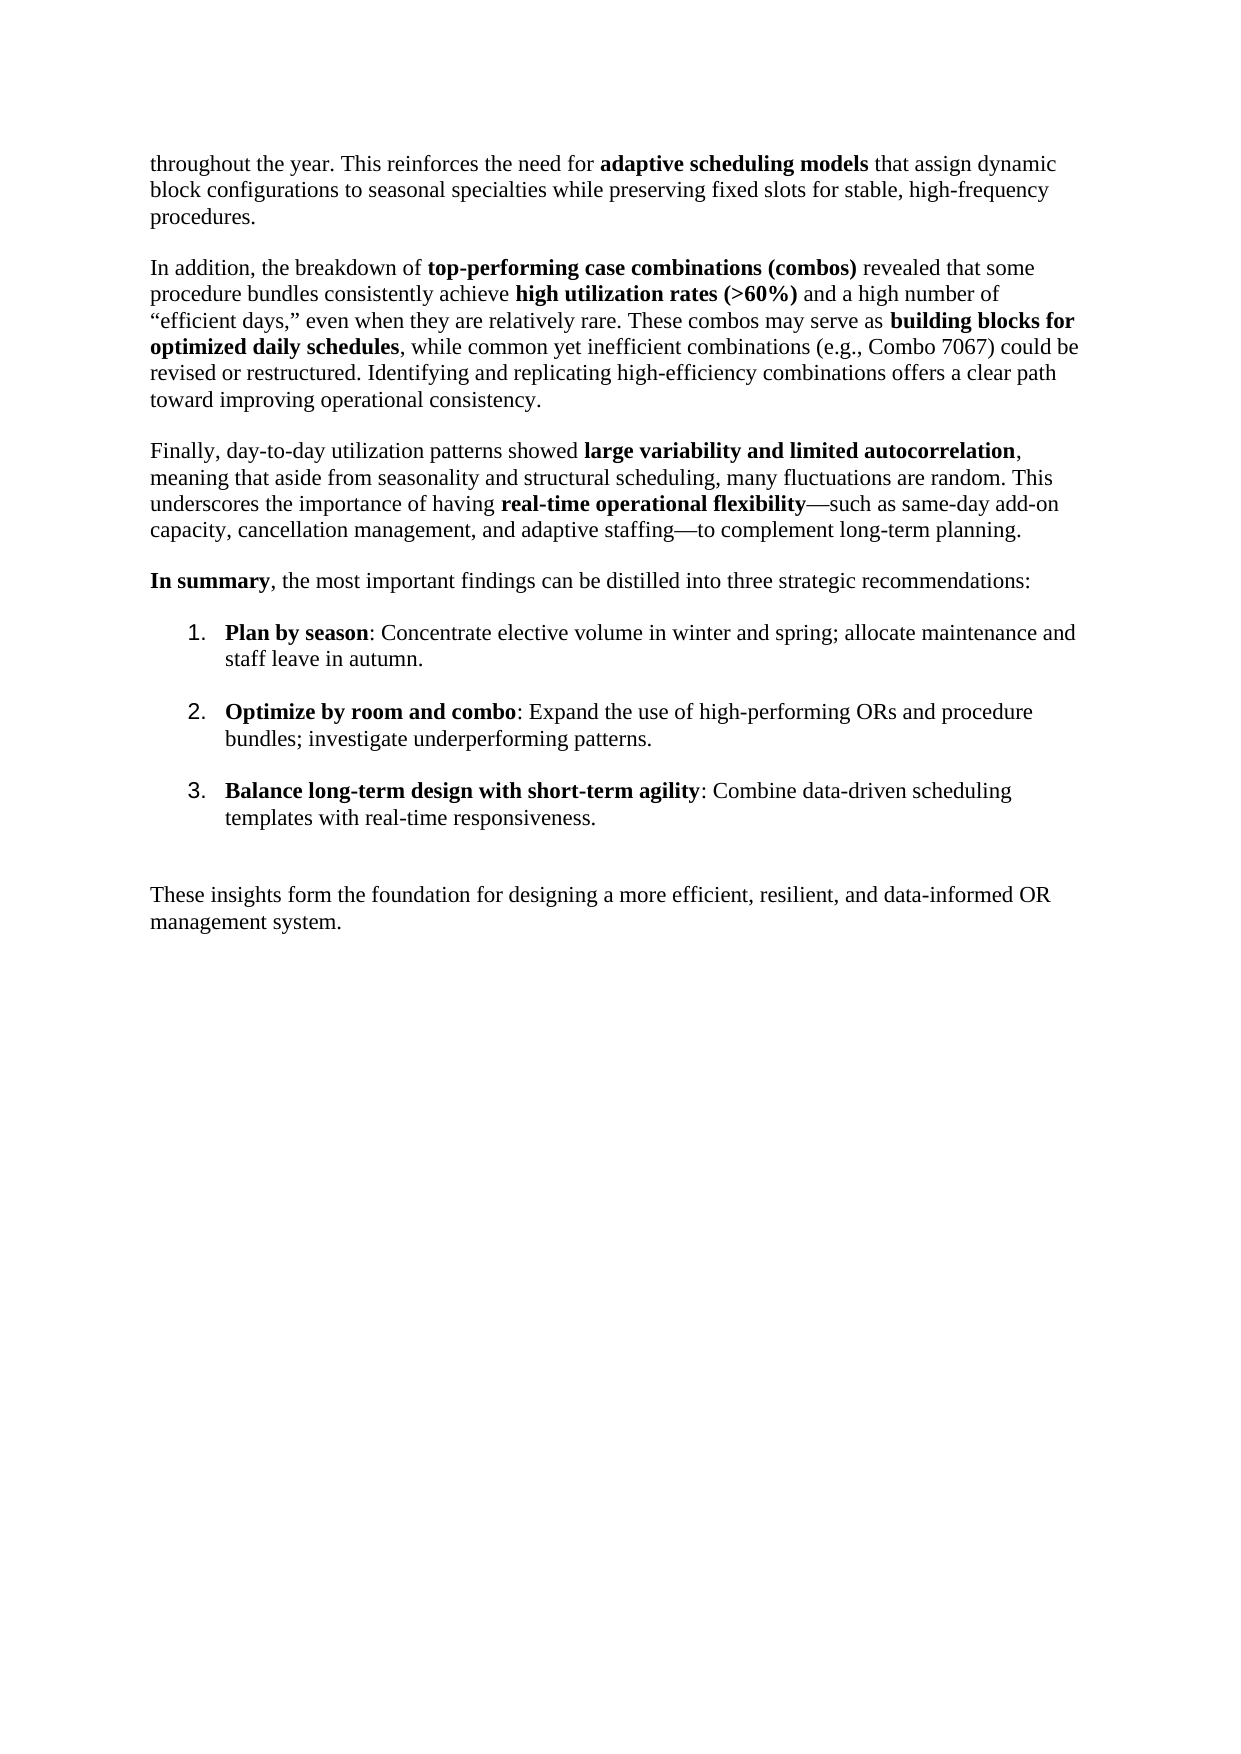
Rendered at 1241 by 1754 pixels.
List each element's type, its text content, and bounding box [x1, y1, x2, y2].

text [150, 150, 1090, 229]
list Plan by season: Concentrate elective volume in winter and spring; allocate maintenance and staff leave in autumn. [187, 619, 1090, 698]
text Finally, day-to-day utilization patterns showed large variability and limited autocorrelation, meaning that aside from seasonality and structural scheduling, many fluctuations are random. This underscores the importance of having real-time operational flexibility—such as same-day add-on capacity, cancellation management, and adaptive staffing—to complement long-term planning. [150, 437, 1090, 543]
list Balance long-term design with short-term agility: Combine data-driven scheduling templates with real-time responsiveness. [187, 777, 1090, 856]
list Optimize by room and combo: Expand the use of high-performing ORs and procedure bundles; investigate underperforming patterns. [187, 698, 1090, 777]
text These insights form the foundation for designing a more efficient, resilient, and data-informed OR management system. [150, 881, 1090, 934]
text In summary, the most important findings can be distilled into three strategic recommendations: [150, 568, 1090, 594]
text In addition, the breakdown of top-performing case combinations (combos) revealed that some procedure bundles consistently achieve high utilization rates (>60%) and a high number of “efficient days,” even when they are relatively rare. These combos may serve as building blocks for optimized daily schedules, while common yet inefficient combinations (e.g., Combo 7067) could be revised or restructured. Identifying and replicating high-efficiency combinations offers a clear path toward improving operational consistency. [150, 254, 1090, 412]
